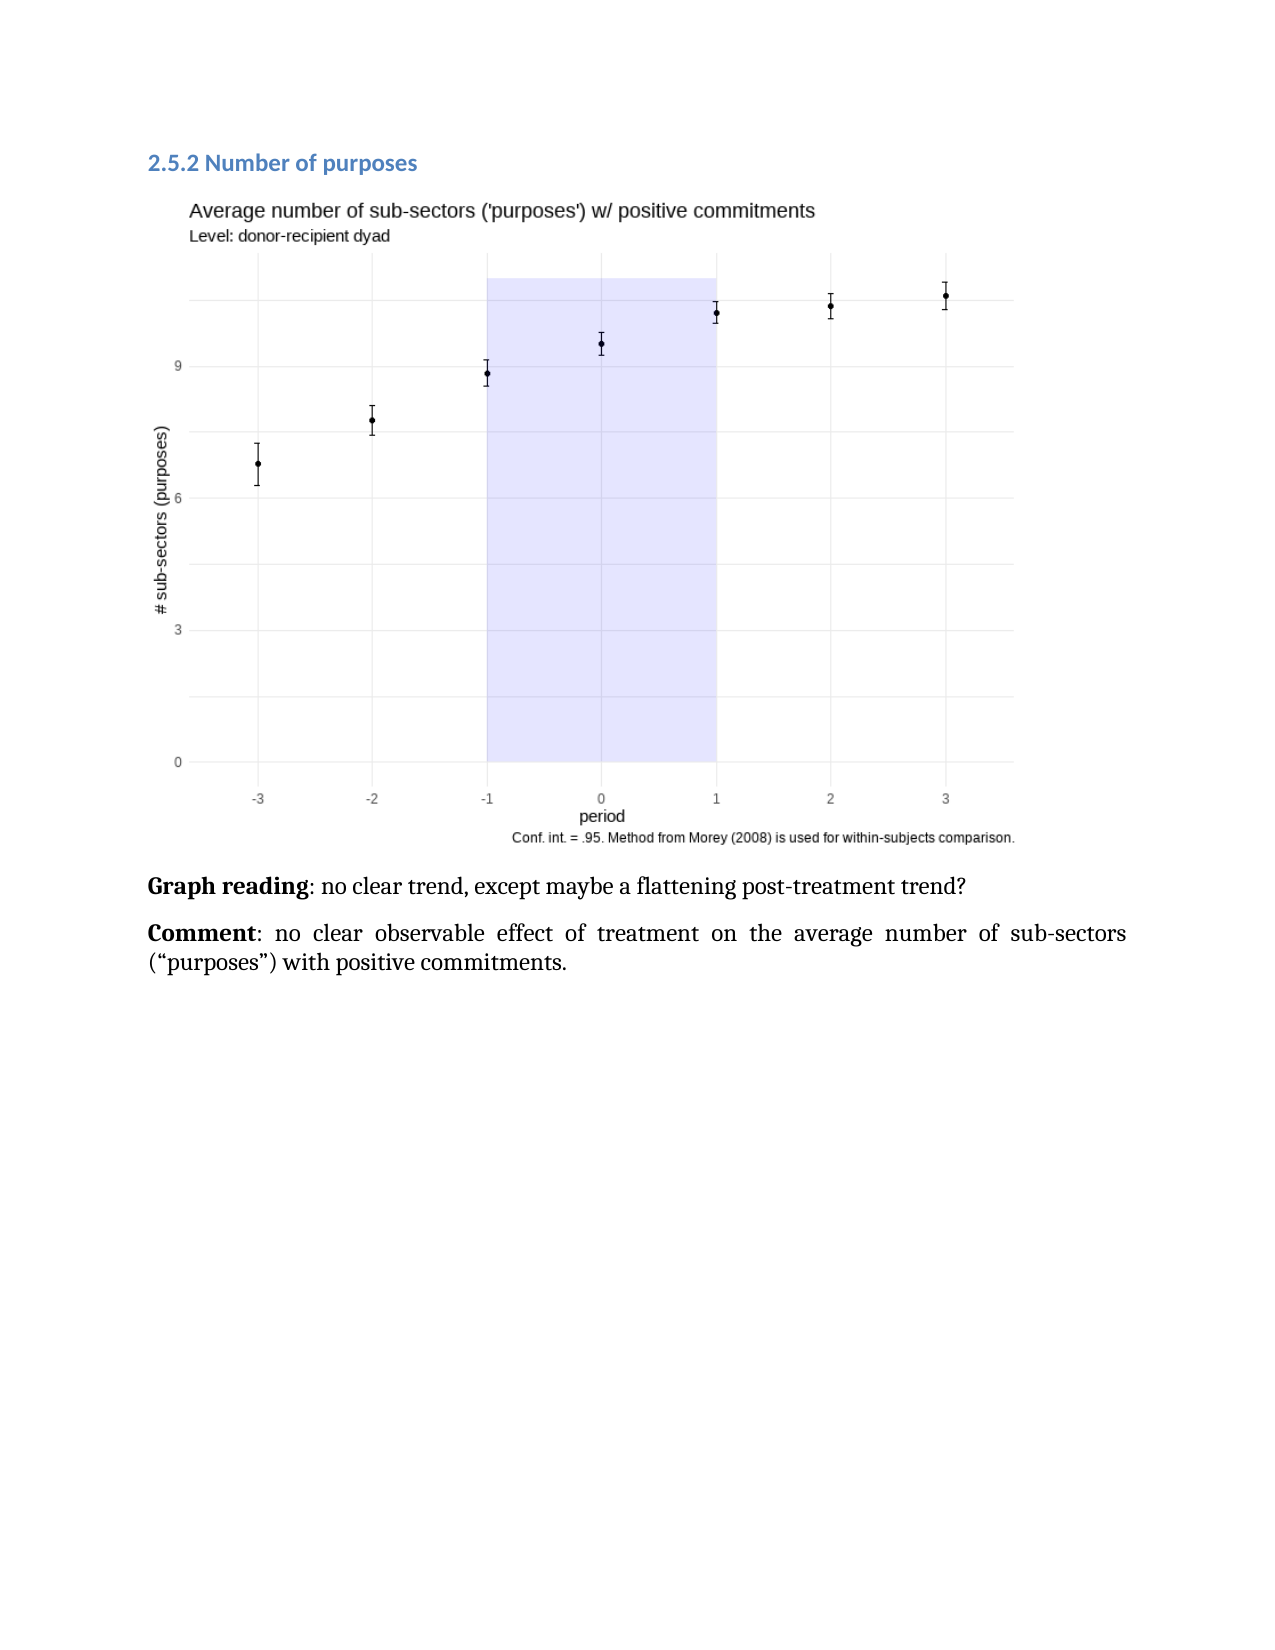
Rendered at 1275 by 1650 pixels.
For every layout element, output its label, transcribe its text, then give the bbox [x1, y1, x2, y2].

text Graph reading: no clear trend, except maybe a flattening post-treatment trend? [148, 872, 1127, 901]
picture [147, 196, 1023, 854]
text Comment: no clear observable effect of treatment on the average number of sub-sectors (“purposes”) with positive commitments. [148, 919, 1127, 977]
subtitle 2.5.2 Number of purposes [148, 148, 1127, 178]
